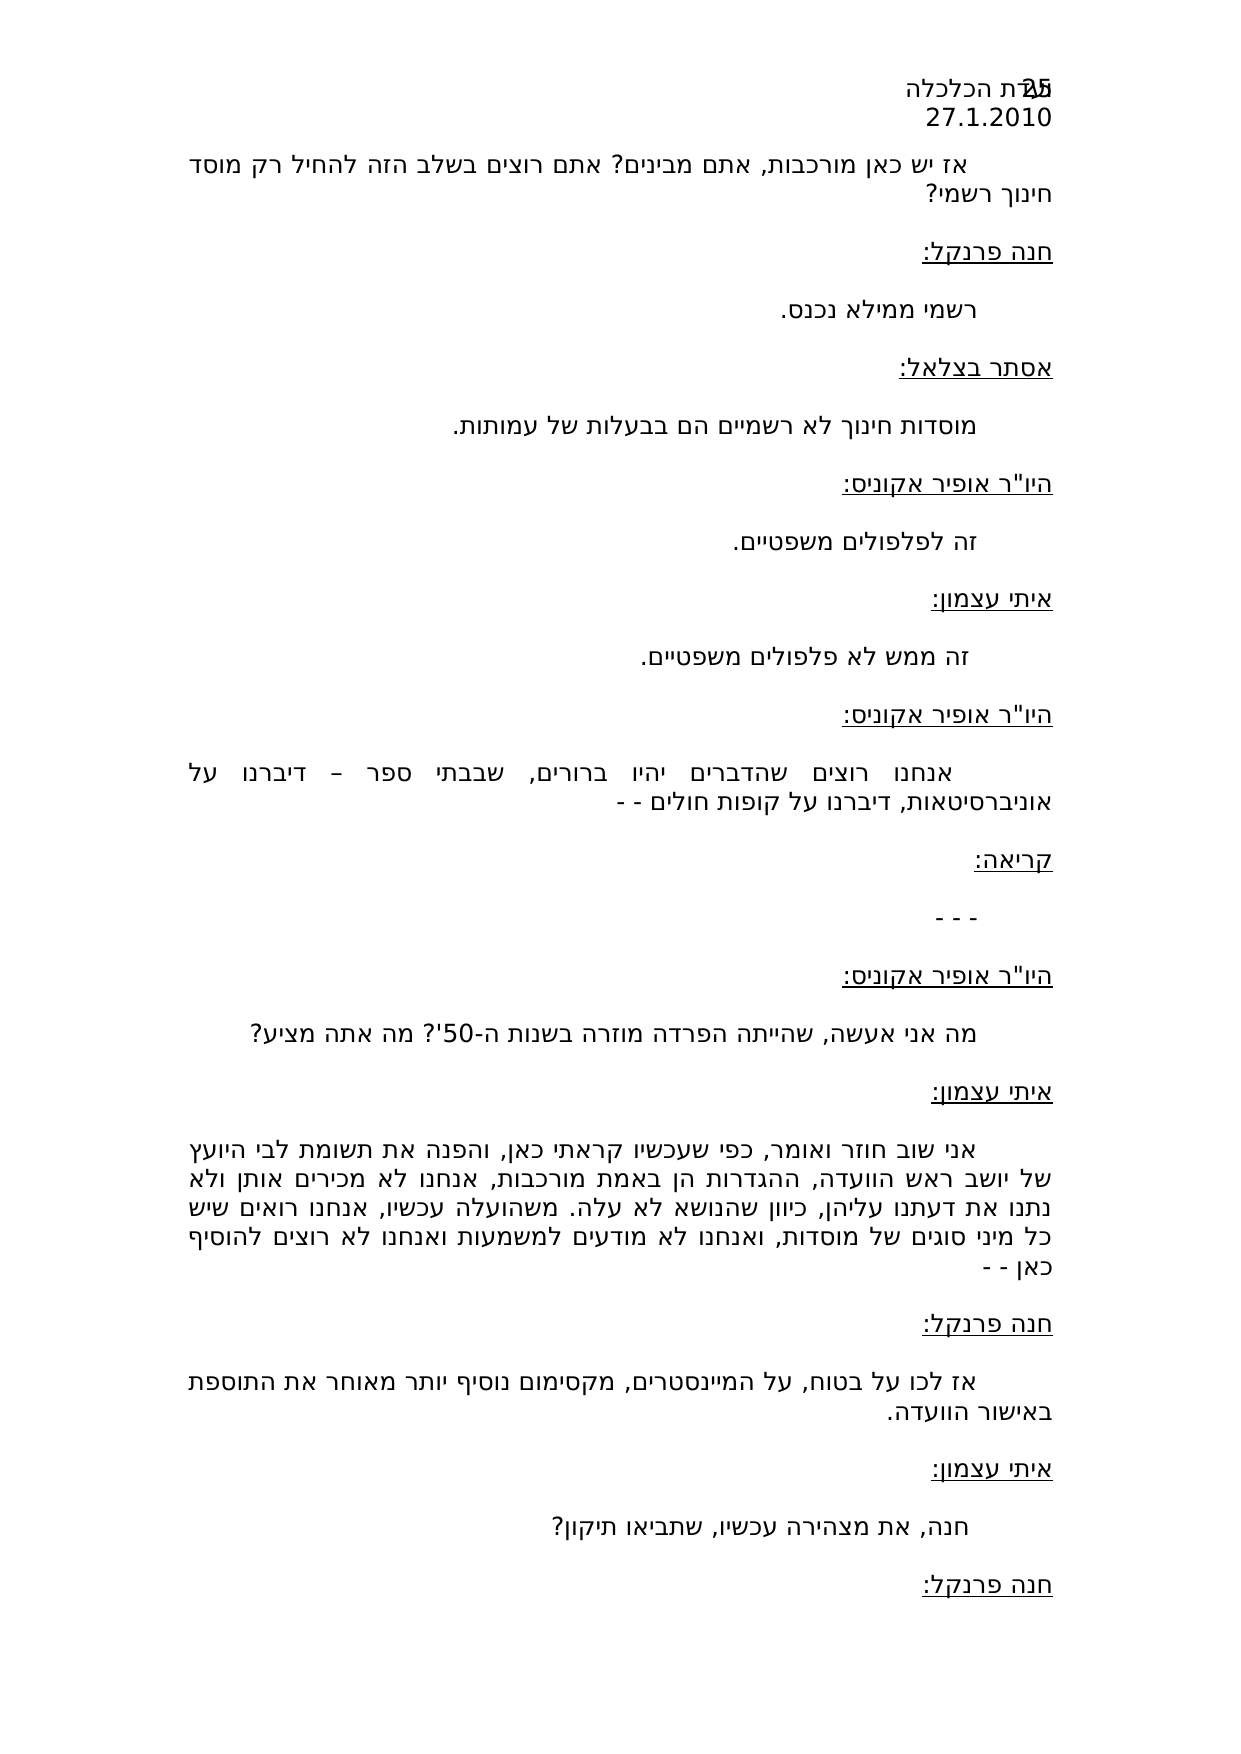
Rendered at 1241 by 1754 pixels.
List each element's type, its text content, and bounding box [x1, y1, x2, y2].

text איתי עצמון: [187, 1077, 1053, 1106]
text מוסדות חינוך לא רשמיים הם בבעלות של עמותות. [187, 411, 1053, 440]
text - - - [187, 903, 978, 932]
text אני שוב חוזר ואומר, כפי שעכשיו קראתי כאן, והפנה את תשומת לבי היועץ של יושב ראש הוועדה, ההגדרות הן באמת מורכבות, אנחנו לא מכירים אותן ולא נתנו את דעתנו עליהן, כיוון שהנושא לא עלה. משהועלה עכשיו, אנחנו רואים שיש כל מיני סוגים של מוסדות, ואנחנו לא מודעים למשמעות ואנחנו לא רוצים להוסיף כאן - - [187, 1135, 1053, 1281]
text אסתר בצלאל: [187, 353, 1053, 382]
text היו"ר אופיר אקוניס: [187, 469, 1053, 498]
text חנה פרנקל: [187, 237, 1053, 266]
text היו"ר אופיר אקוניס: [187, 961, 1053, 990]
text איתי עצמון: [187, 1454, 1053, 1484]
text מה אני אעשה, שהייתה הפרדה מוזרה בשנות ה-50'? מה אתה מציע? [187, 1019, 1053, 1048]
text חנה, את מצהירה עכשיו, שתביאו תיקון? [187, 1512, 1053, 1542]
text היו"ר אופיר אקוניס: [187, 700, 1053, 729]
text אז יש כאן מורכבות, אתם מבינים? אתם רוצים בשלב הזה להחיל רק מוסד חינוך רשמי? [187, 150, 1053, 208]
text אז לכו על בטוח, על המיינסטרים, מקסימום נוסיף יותר מאוחר את התוספת באישור הוועדה. [187, 1367, 1053, 1426]
text חנה פרנקל: [187, 1309, 1053, 1339]
text זה ממש לא פלפולים משפטיים. [187, 642, 1053, 672]
text זה לפלפולים משפטיים. [187, 527, 1053, 556]
text חנה פרנקל: [187, 1570, 1053, 1599]
text אנחנו רוצים שהדברים יהיו ברורים, שבבתי ספר – דיברנו על אוניברסיטאות, דיברנו על קופות חולים - - [187, 758, 1053, 817]
text רשמי ממילא נכנס. [187, 295, 1053, 324]
text איתי עצמון: [187, 584, 1053, 614]
text קריאה: [187, 845, 1053, 874]
